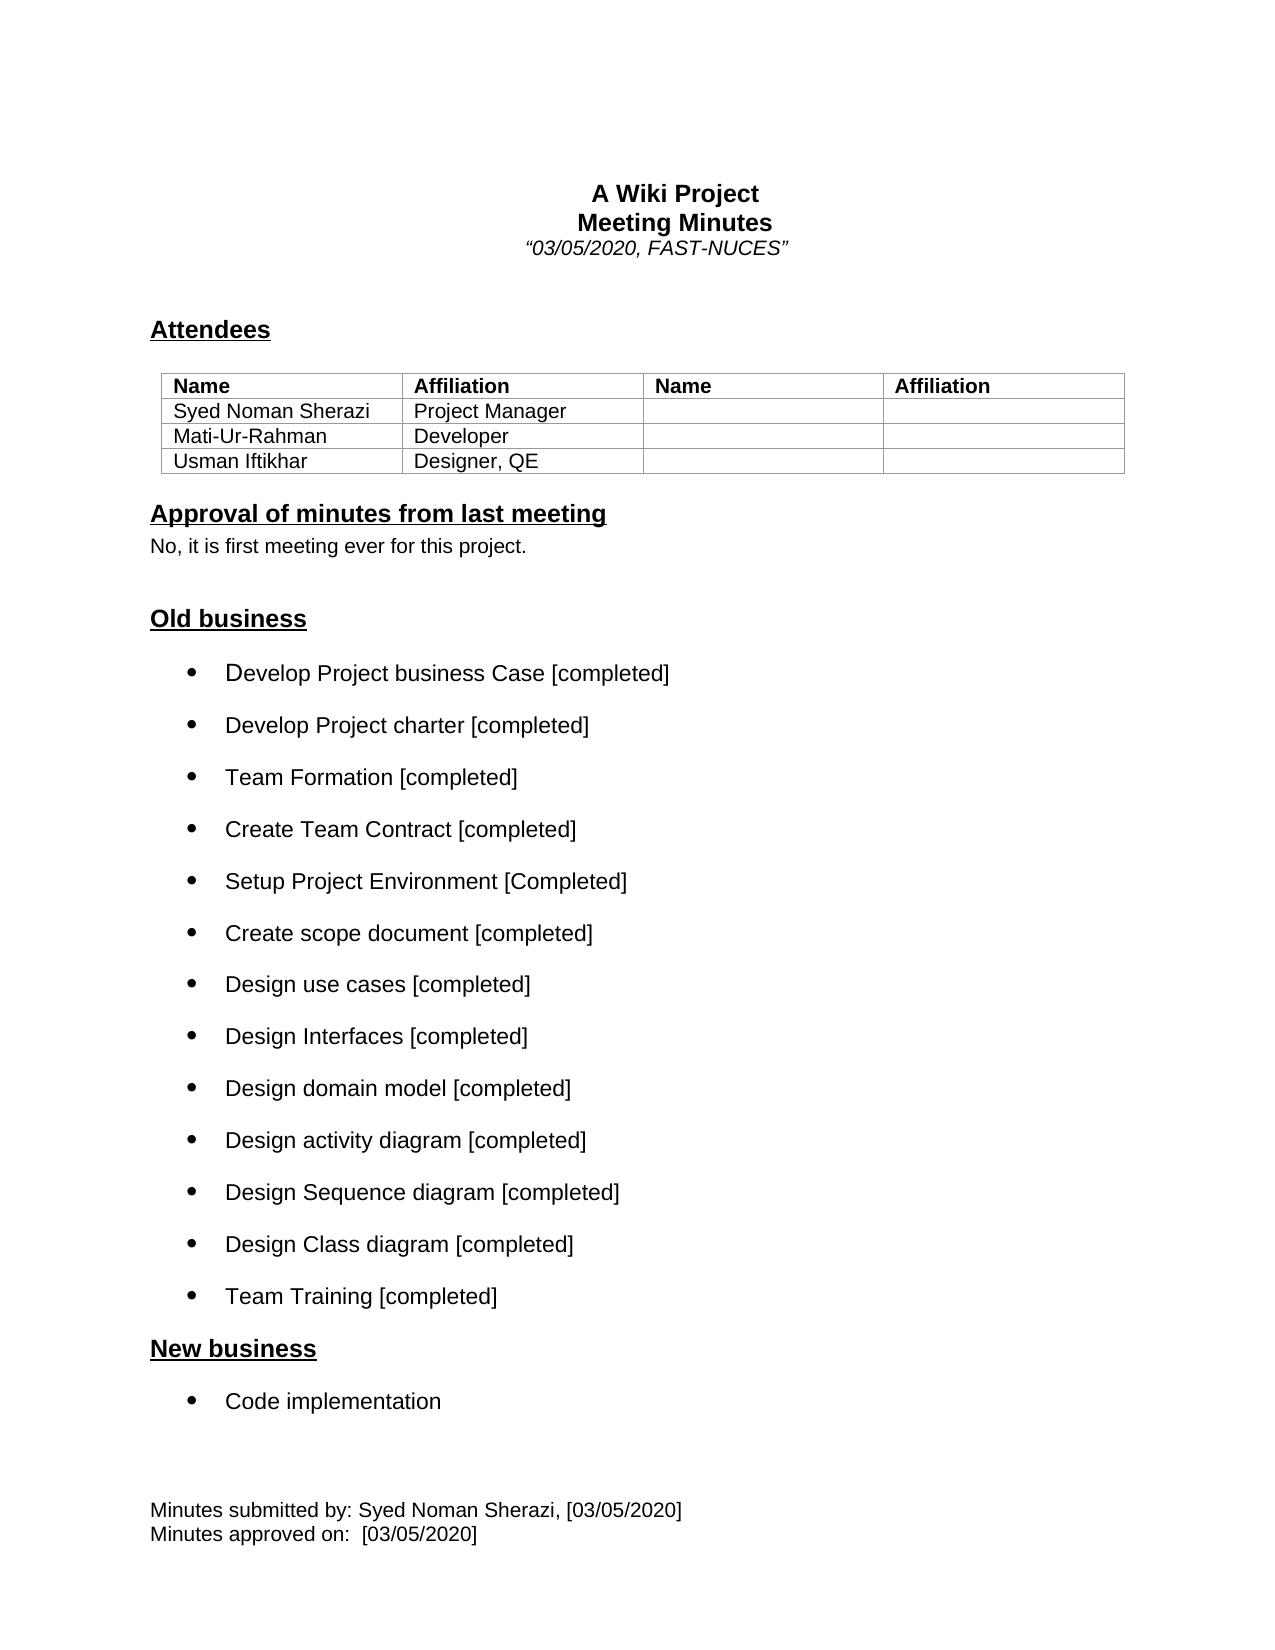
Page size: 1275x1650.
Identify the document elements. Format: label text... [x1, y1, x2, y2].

table_cell Syed Noman Sherazi [162, 399, 402, 423]
table_cell [884, 424, 1124, 448]
table_cell Project Manager [403, 399, 643, 423]
table_header Name [162, 374, 402, 398]
table_header Affiliation [403, 374, 643, 398]
list Design activity diagram [completed] [187, 1127, 1125, 1154]
table_cell [644, 424, 883, 448]
text Attendees [150, 315, 1125, 344]
list Team Training [completed] [187, 1283, 1125, 1309]
list Create scope document [completed] [187, 919, 1125, 946]
list Develop Project charter [completed] [187, 712, 1125, 739]
list Old business [150, 604, 1125, 633]
text A Wiki Project [225, 179, 1125, 207]
table_cell Developer [403, 424, 643, 448]
list Team Formation [completed] [187, 764, 1125, 791]
list Design domain model [completed] [187, 1075, 1125, 1102]
list Code implementation [187, 1388, 1125, 1415]
list Setup Project Environment [Completed] [187, 868, 1125, 894]
table_cell [644, 449, 883, 473]
table_cell [644, 399, 883, 423]
list Develop Project business Case [completed] [187, 658, 1125, 687]
list Design use cases [completed] [187, 971, 1125, 998]
table_cell Designer, QE [403, 449, 643, 473]
text Meeting Minutes [225, 207, 1125, 236]
table_cell [884, 399, 1124, 423]
list Approval of minutes from last meeting [150, 499, 1125, 528]
table_header Affiliation [884, 374, 1124, 398]
table_cell [884, 449, 1124, 473]
table_header Name [644, 374, 883, 398]
table_cell Usman Iftikhar [162, 449, 402, 473]
text No, it is first meeting ever for this project. [150, 534, 1125, 558]
text “03/05/2020, FAST-NUCES” [169, 236, 1125, 260]
list New business [150, 1334, 1125, 1363]
list Create Team Contract [completed] [187, 816, 1125, 843]
table_cell Mati-Ur-Rahman [162, 424, 402, 448]
list Design Interfaces [completed] [187, 1023, 1125, 1050]
list Design Class diagram [completed] [187, 1231, 1125, 1258]
list Design Sequence diagram [completed] [187, 1179, 1125, 1206]
